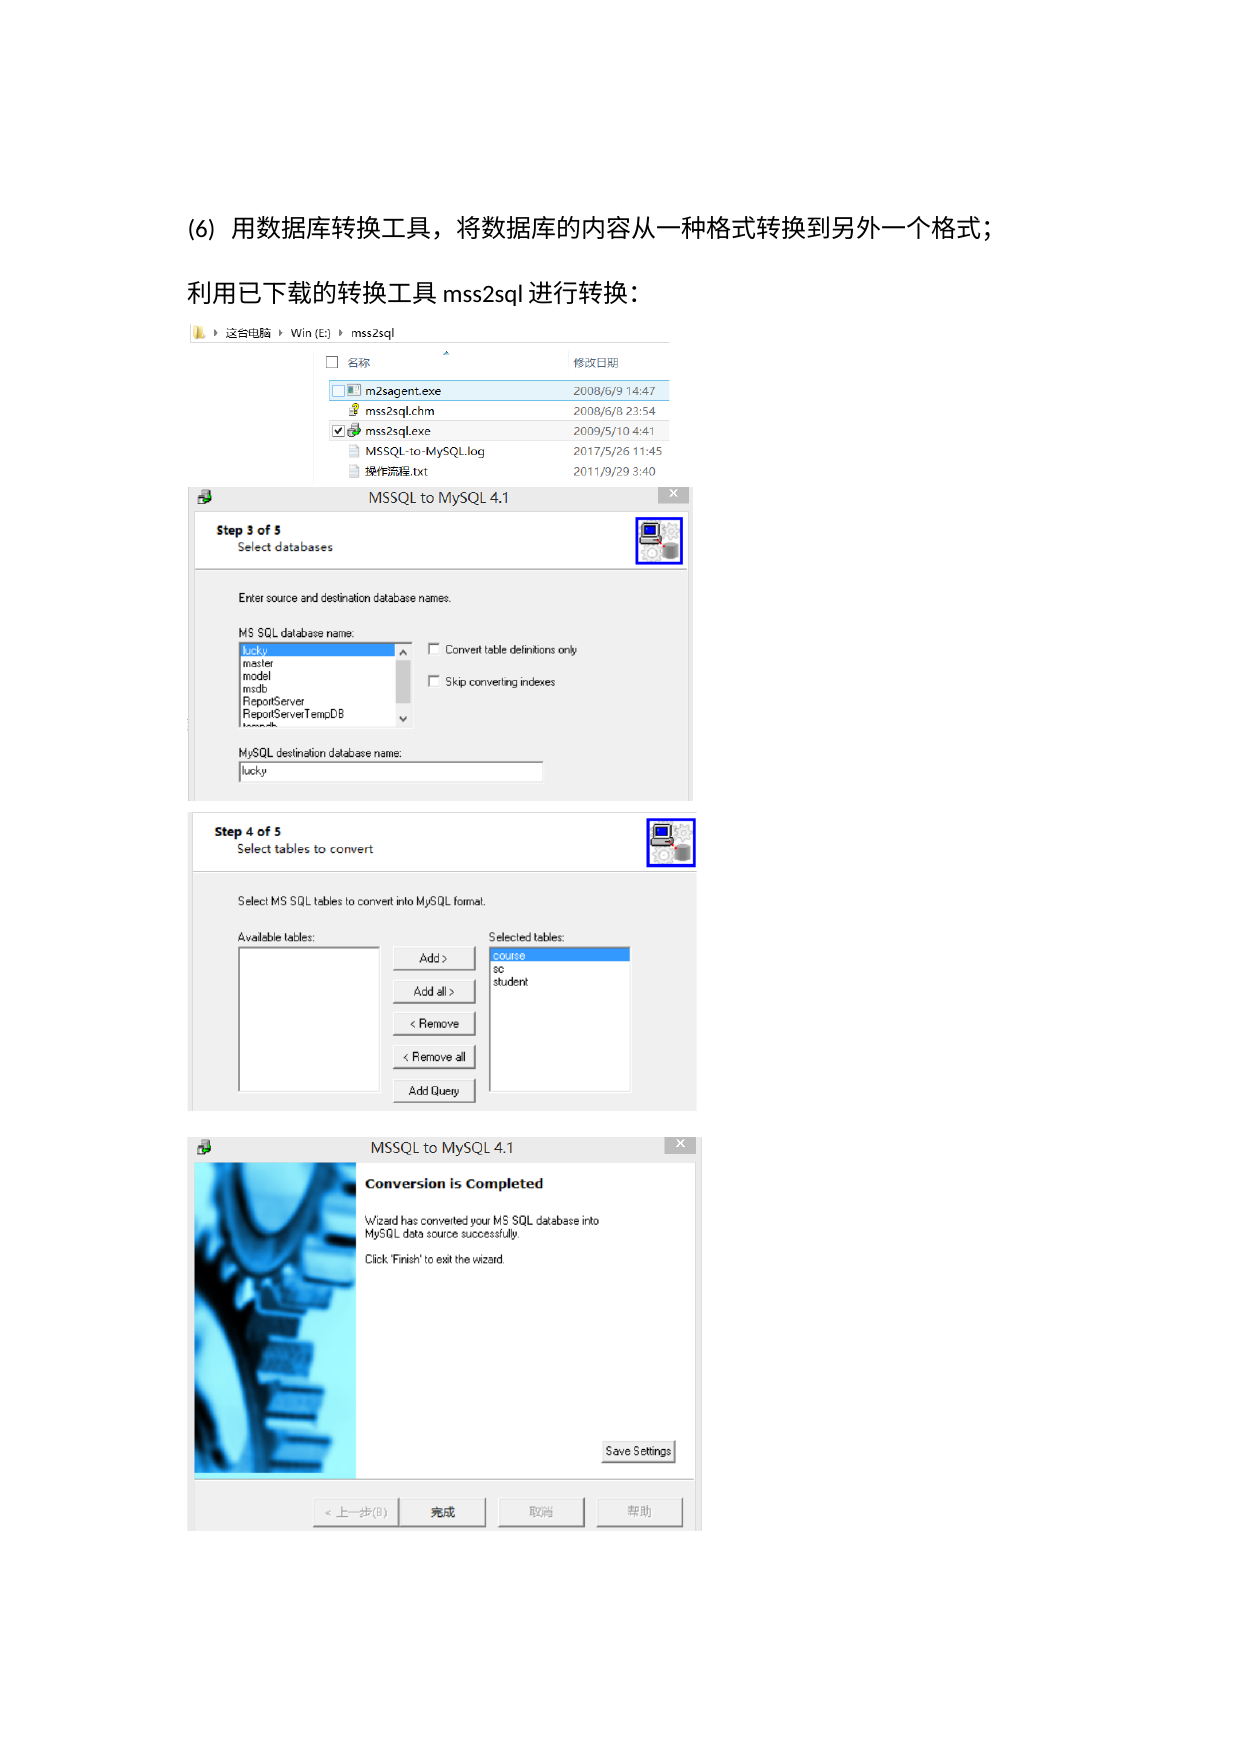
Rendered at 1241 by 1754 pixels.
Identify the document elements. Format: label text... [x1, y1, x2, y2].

picture [187, 1137, 705, 1531]
picture [187, 812, 697, 1111]
picture [187, 324, 670, 484]
picture [187, 487, 693, 801]
text 利用已下载的转换工具mss2sql进行转换： [187, 259, 1053, 324]
text (6) 用数据库转换工具，将数据库的内容从一种格式转换到另外一个格式； [187, 194, 1053, 259]
